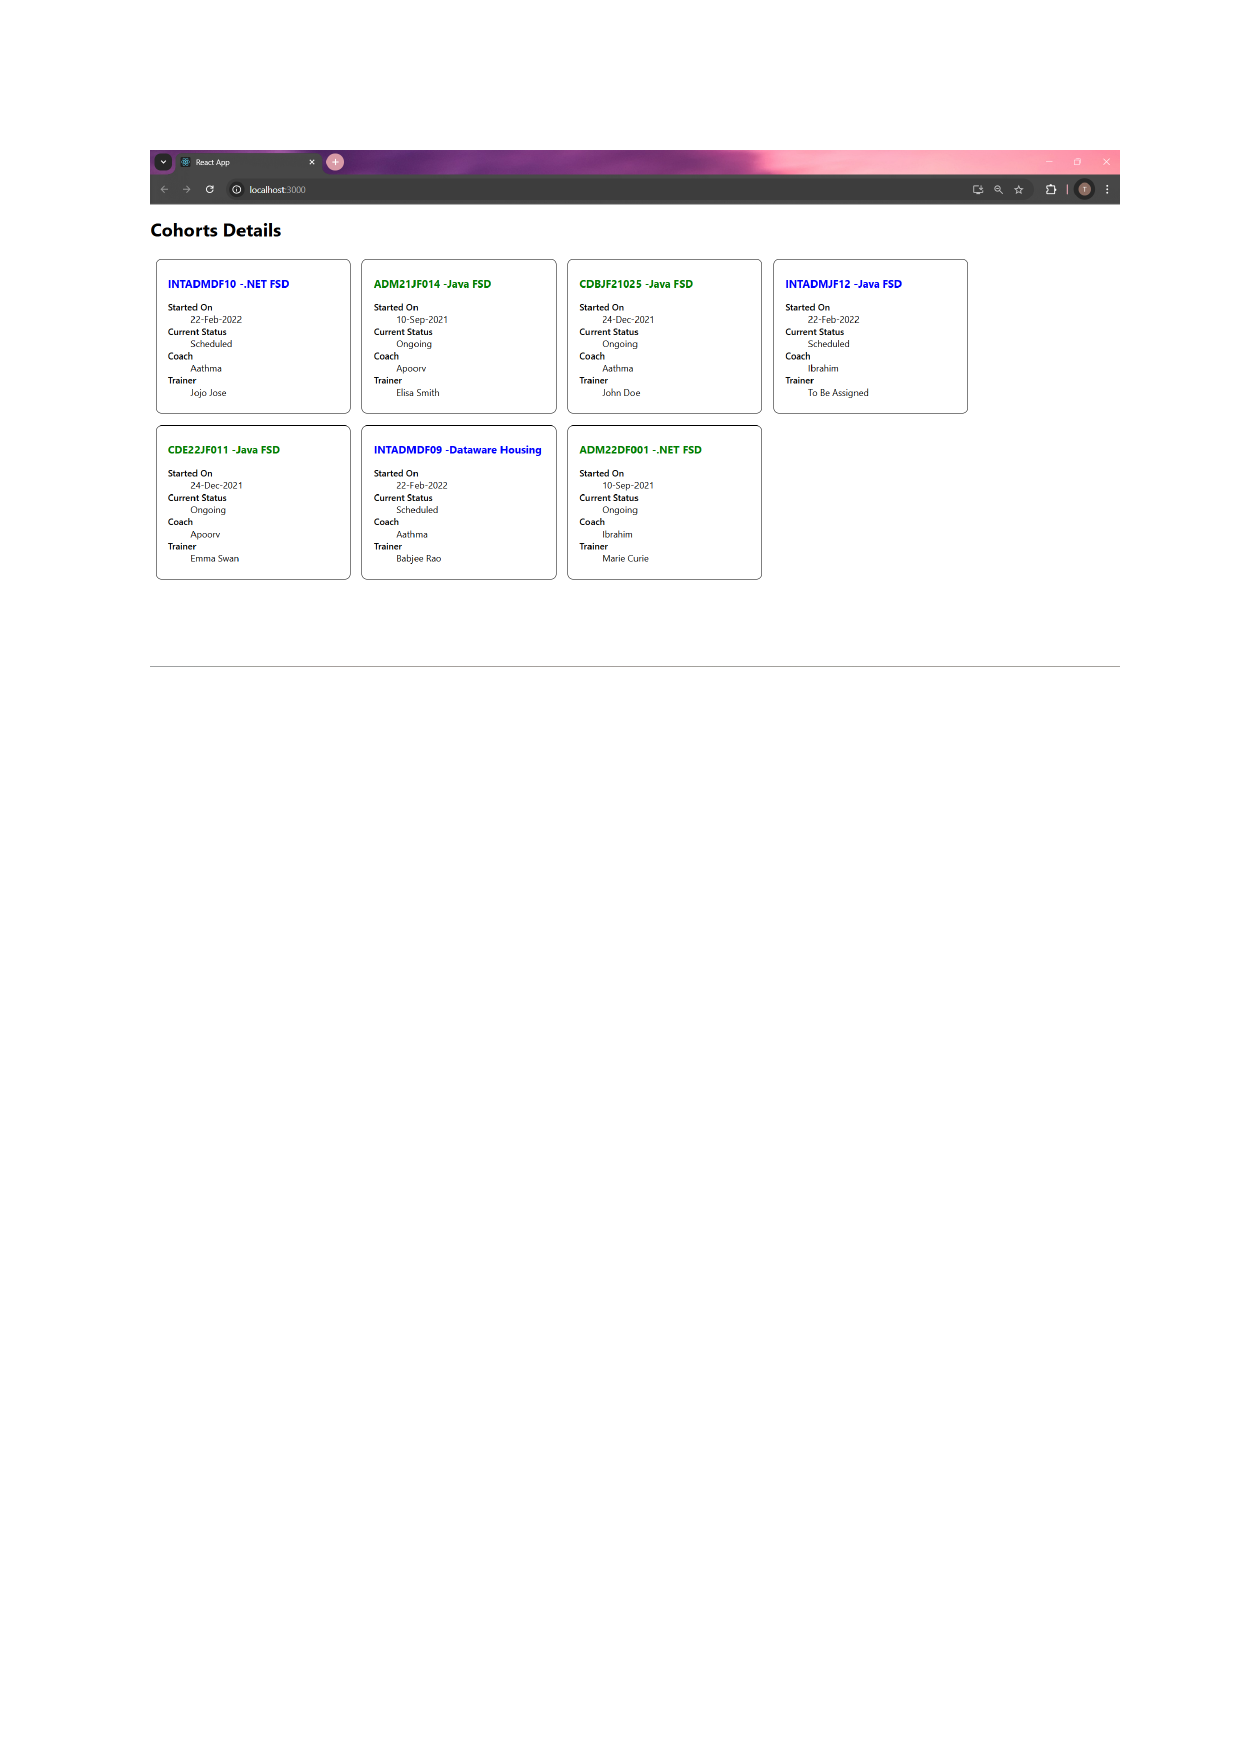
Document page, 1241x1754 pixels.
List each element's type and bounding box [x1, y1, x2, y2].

picture [150, 150, 1120, 667]
